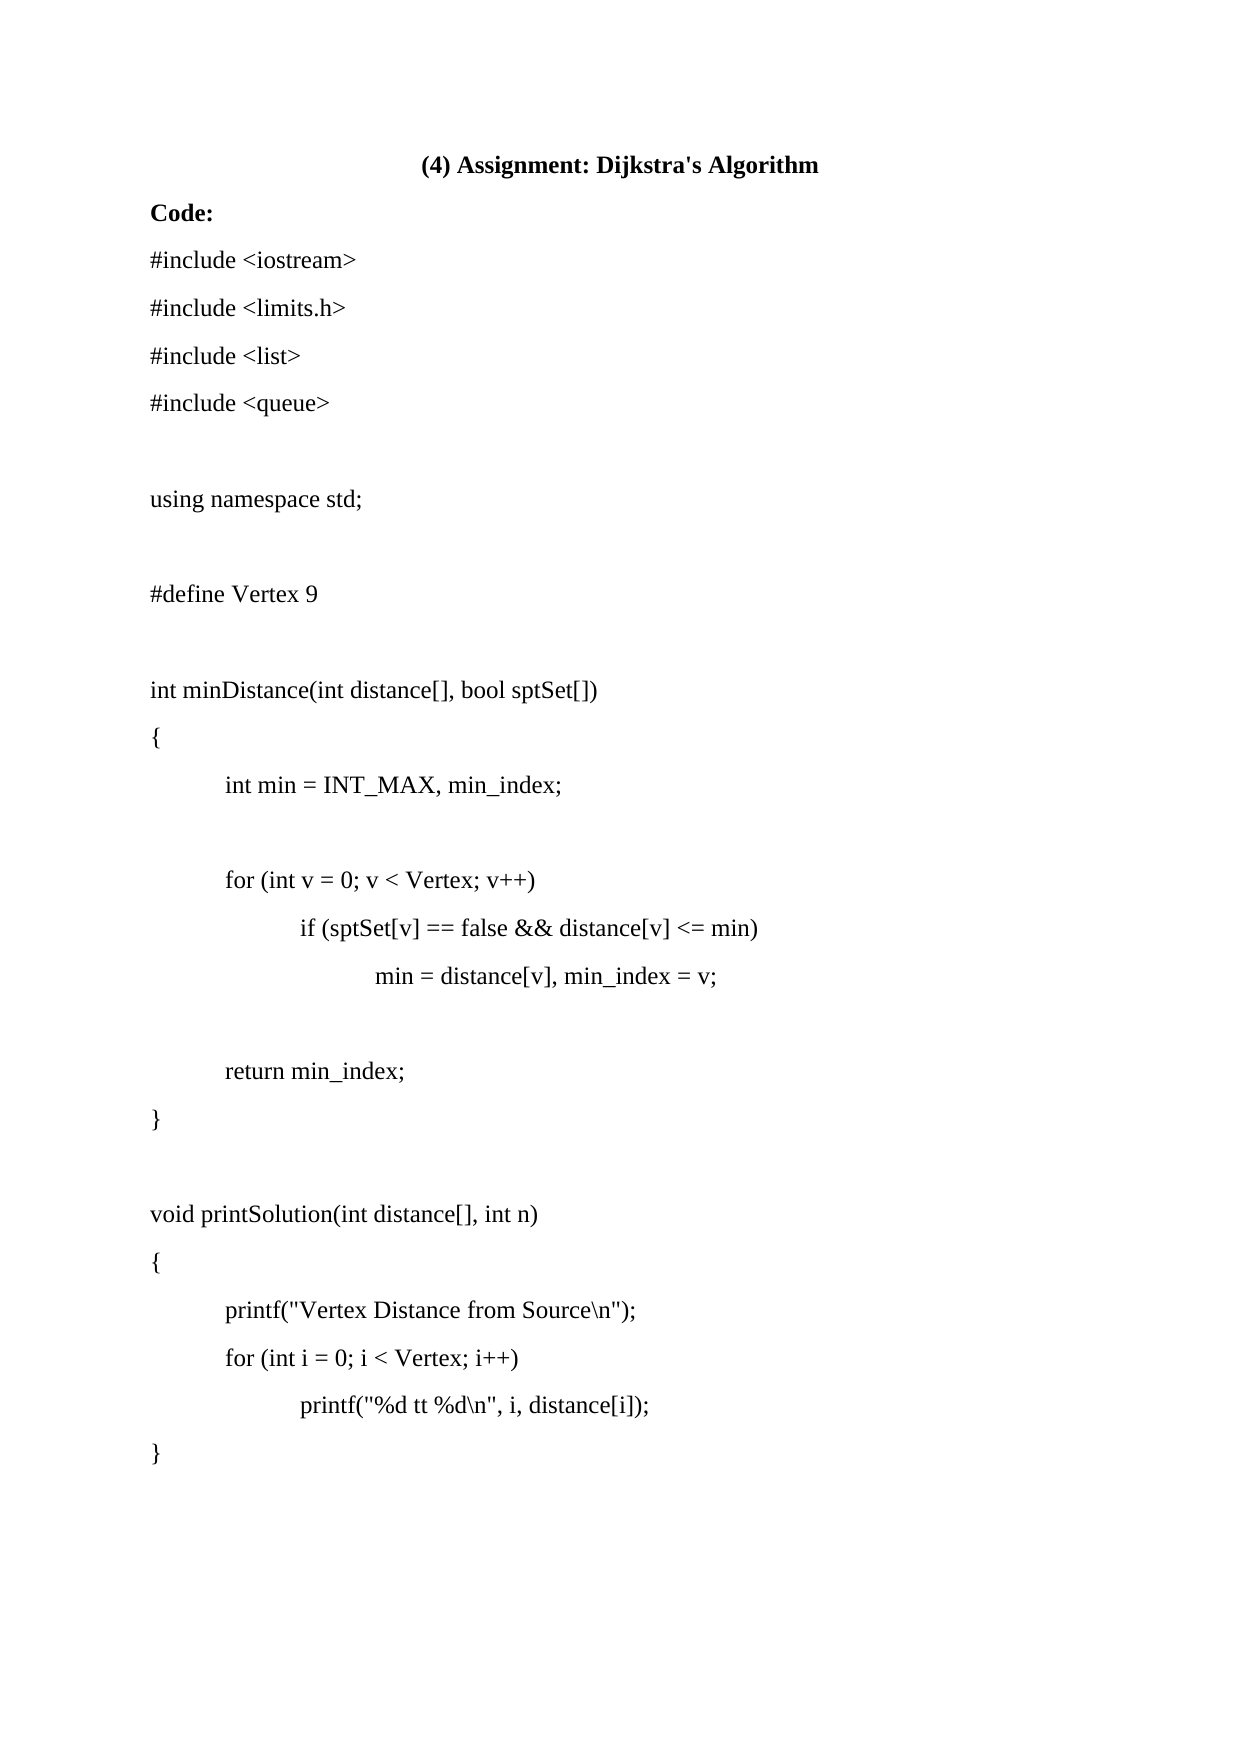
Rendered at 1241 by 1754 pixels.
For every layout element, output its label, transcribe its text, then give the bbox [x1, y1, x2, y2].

text min = distance[v], min_index = v; [150, 961, 1090, 990]
text for (int i = 0; i < Vertex; i++) [150, 1343, 1090, 1371]
text printf("%d tt %d\n", i, distance[i]); [150, 1390, 1090, 1419]
text using namespace std; [150, 484, 1090, 513]
text #include <limits.h> [150, 293, 1090, 322]
text int min = INT_MAX, min_index; [150, 770, 1090, 799]
text if (sptSet[v] == false && distance[v] <= min) [150, 913, 1090, 942]
text } [150, 1438, 1090, 1467]
text (4) Assignment: Dijkstra's Algorithm [150, 150, 1090, 179]
text #include <list> [150, 341, 1090, 369]
text } [150, 1104, 1090, 1133]
text #include <iostream> [150, 245, 1090, 274]
text { [150, 1247, 1090, 1276]
text Code: [150, 198, 1090, 226]
text printf("Vertex Distance from Source\n"); [150, 1295, 1090, 1324]
text #include <queue> [150, 388, 1090, 417]
text int minDistance(int distance[], bool sptSet[]) [150, 675, 1090, 703]
text #define Vertex 9 [150, 579, 1090, 608]
text { [150, 722, 1090, 751]
text void printSolution(int distance[], int n) [150, 1199, 1090, 1228]
text for (int v = 0; v < Vertex; v++) [150, 866, 1090, 894]
text return min_index; [150, 1056, 1090, 1085]
